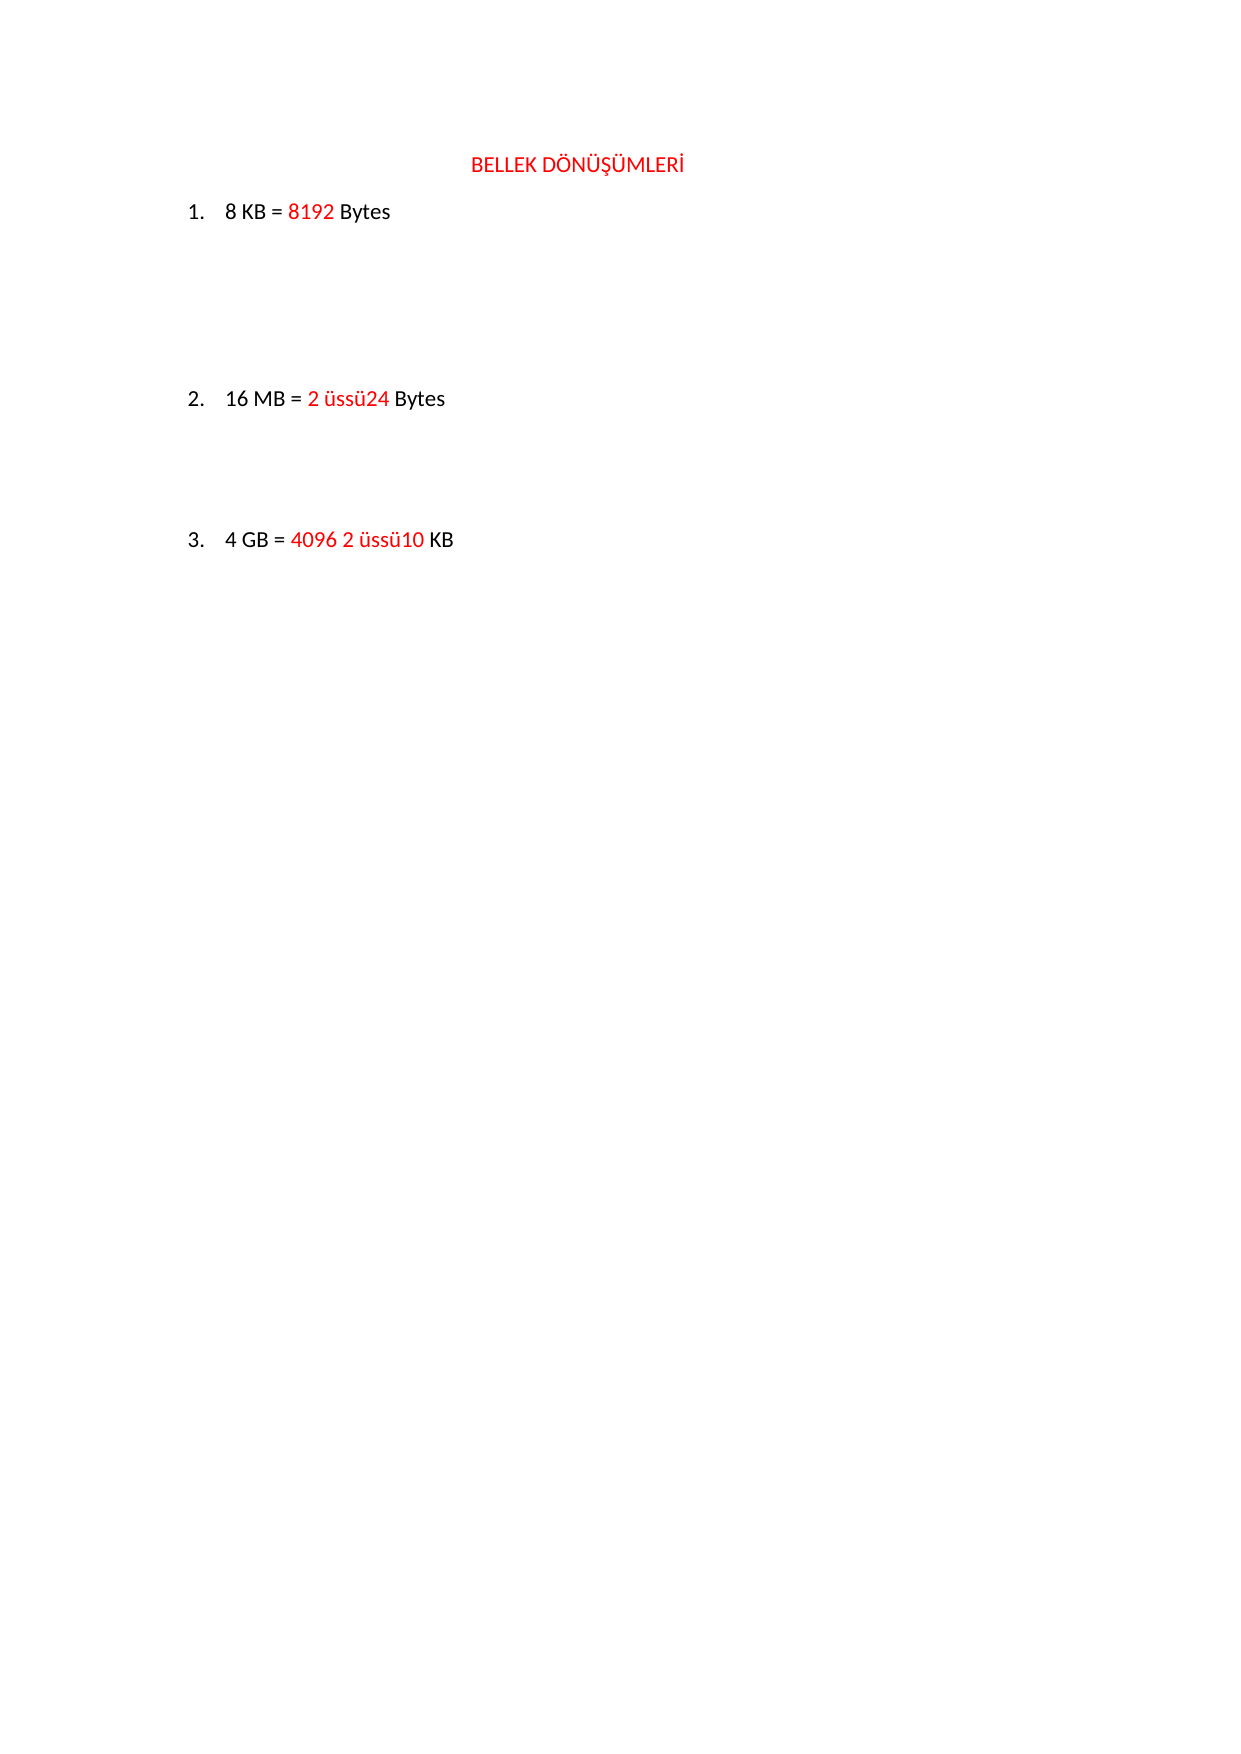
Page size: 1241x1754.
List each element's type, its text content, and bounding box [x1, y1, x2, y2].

text BELLEK DÖNÜŞÜMLERİ [150, 150, 1090, 178]
list 8 KB = 8192 Bytes [187, 197, 1090, 225]
list 4 GB = 4096 2 üssü10 KB [187, 525, 1090, 553]
list 16 MB = 2 üssü24 Bytes [187, 384, 1090, 412]
